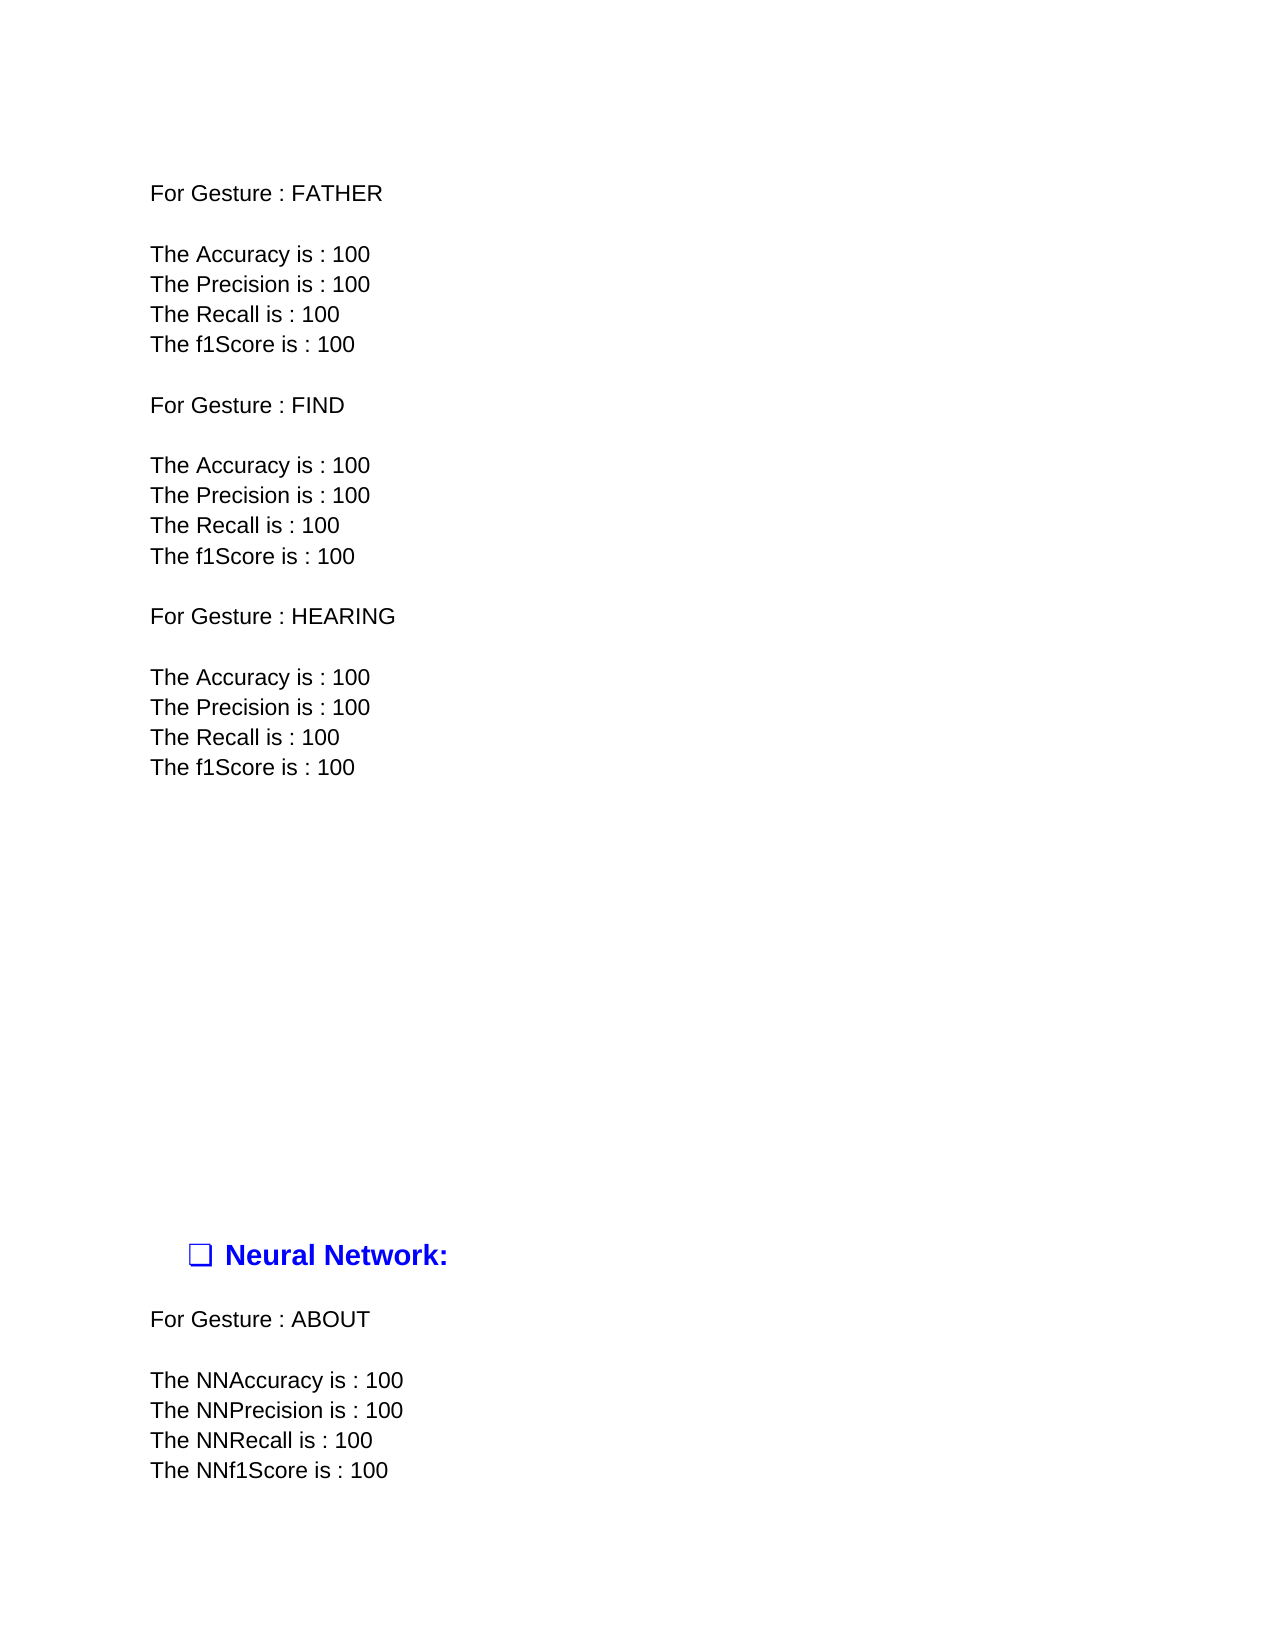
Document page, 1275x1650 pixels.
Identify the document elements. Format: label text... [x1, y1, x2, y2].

text The Precision is : 100 [150, 482, 1125, 509]
text For Gesture : FIND [150, 392, 1125, 418]
text The NNf1Score is : 100 [150, 1457, 1125, 1484]
text The Precision is : 100 [150, 271, 1125, 297]
text The NNAccuracy is : 100 [150, 1367, 1125, 1393]
list Neural Network: [187, 1237, 1125, 1271]
text The Recall is : 100 [150, 301, 1125, 327]
text For Gesture : HEARING [150, 603, 1125, 629]
text For Gesture : FATHER [150, 180, 1125, 207]
text The Recall is : 100 [150, 512, 1125, 539]
text The NNRecall is : 100 [150, 1427, 1125, 1453]
text The Accuracy is : 100 [150, 241, 1125, 267]
text The Accuracy is : 100 [150, 663, 1125, 690]
text The f1Score is : 100 [150, 331, 1125, 358]
text The f1Score is : 100 [150, 543, 1125, 569]
text For Gesture : ABOUT [150, 1306, 1125, 1333]
text The f1Score is : 100 [150, 754, 1125, 781]
text The Precision is : 100 [150, 694, 1125, 720]
text The Recall is : 100 [150, 724, 1125, 750]
text The Accuracy is : 100 [150, 452, 1125, 478]
text The NNPrecision is : 100 [150, 1397, 1125, 1423]
